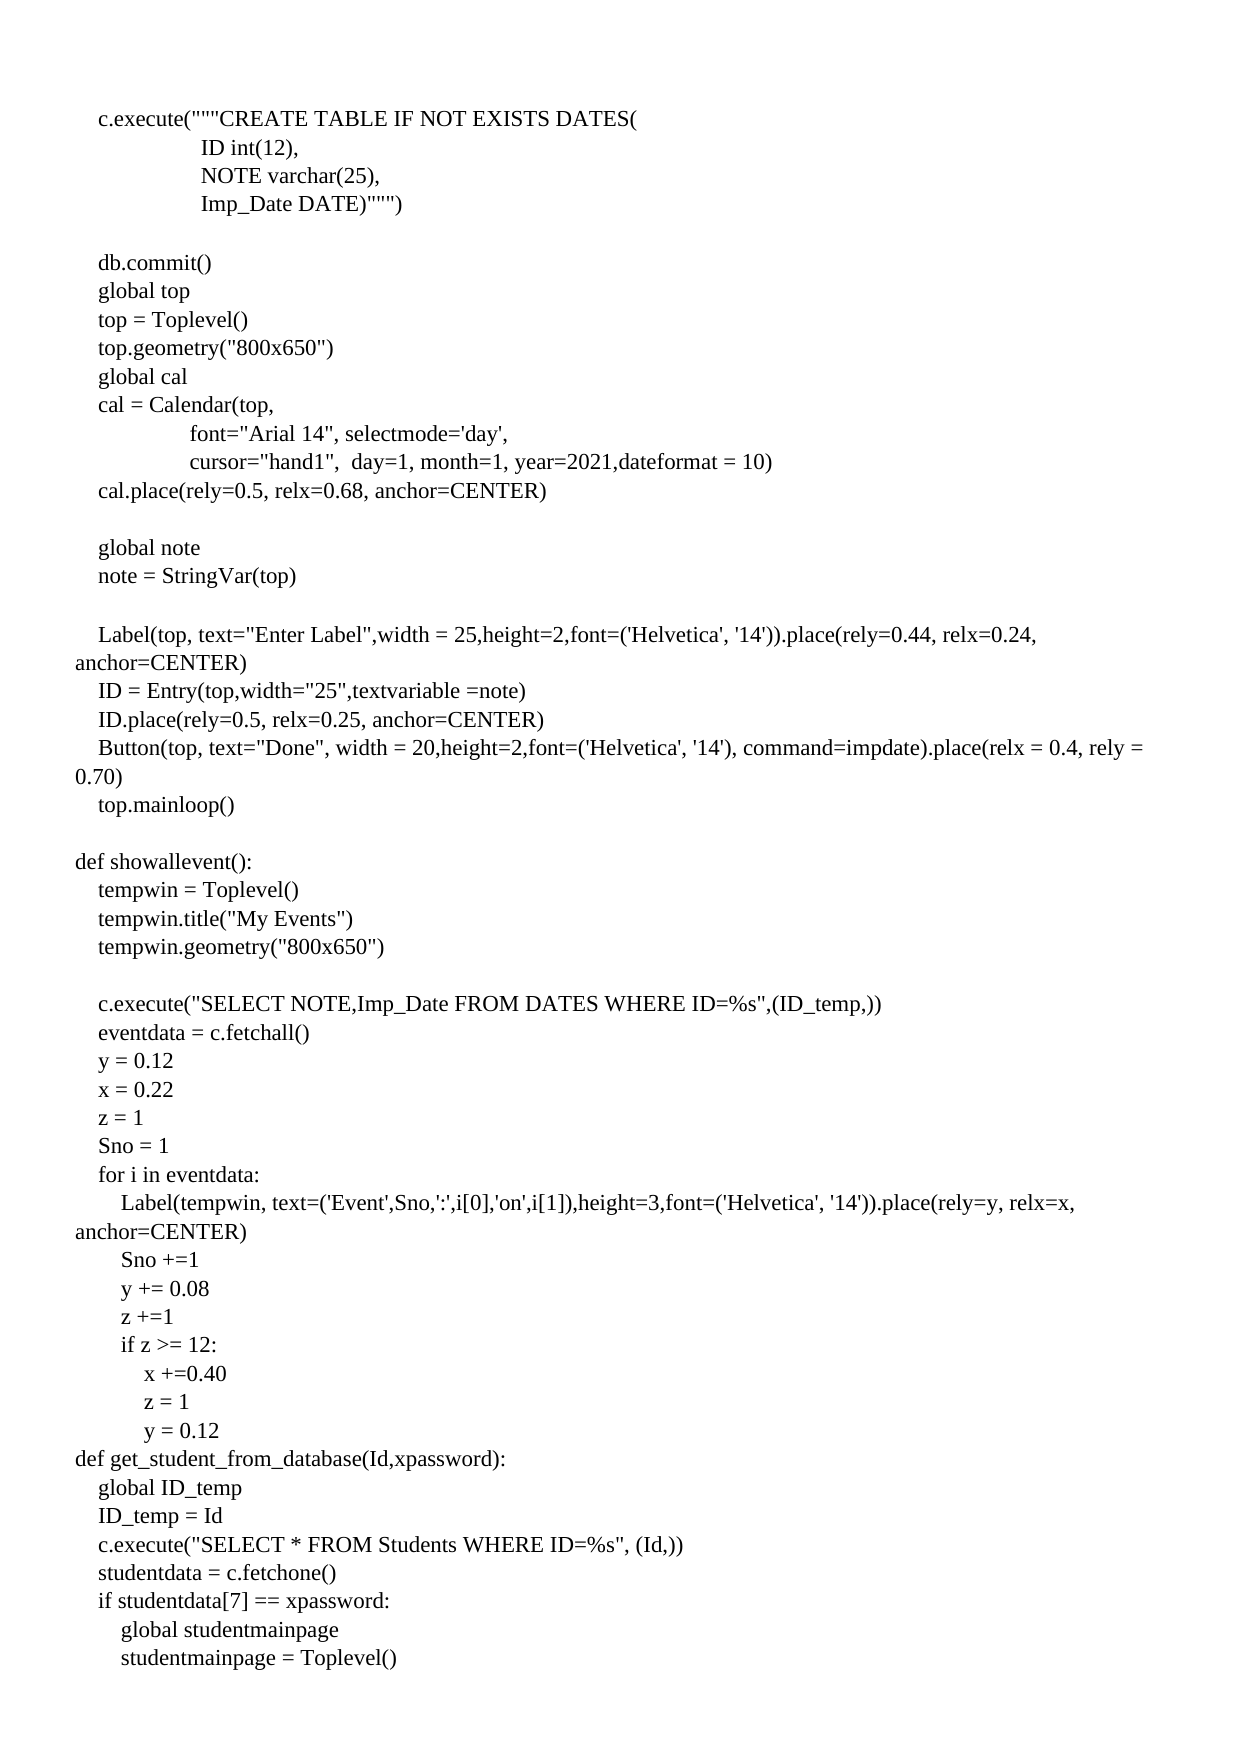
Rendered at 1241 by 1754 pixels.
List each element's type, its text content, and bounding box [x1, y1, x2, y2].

text top.geometry("800x650") [75, 334, 1165, 361]
text x +=0.40 [75, 1360, 1165, 1386]
text studentmainpage = Toplevel() [75, 1644, 1165, 1671]
text ID int(12), [75, 134, 1165, 160]
text z = 1 [75, 1388, 1165, 1415]
text note = StringVar(top) [75, 562, 1165, 588]
text global top [75, 278, 1165, 304]
text cursor="hand1", day=1, month=1, year=2021,dateformat = 10) [75, 448, 1165, 474]
text z = 1 [75, 1104, 1165, 1130]
text y = 0.12 [75, 1047, 1165, 1073]
text eventdata = c.fetchall() [75, 1019, 1165, 1045]
text c.execute("""CREATE TABLE IF NOT EXISTS DATES( [75, 105, 1165, 132]
text Sno = 1 [75, 1132, 1165, 1159]
text tempwin.geometry("800x650") [75, 933, 1165, 960]
text x = 0.22 [75, 1076, 1165, 1102]
text z +=1 [75, 1303, 1165, 1329]
text cal = Calendar(top, [75, 391, 1165, 418]
text tempwin.title("My Events") [75, 905, 1165, 931]
text top.mainloop() [75, 791, 1165, 818]
text Label(top, text="Enter Label",width = 25,height=2,font=('Helvetica', '14')).place(rely=0.44, relx=0.24, anchor=CENTER) [75, 621, 1165, 675]
text Button(top, text="Done", width = 20,height=2,font=('Helvetica', '14'), command=impdate).place(relx = 0.4, rely = 0.70) [75, 734, 1165, 789]
text def get_student_from_database(Id,xpassword): [75, 1445, 1165, 1472]
text y += 0.08 [75, 1275, 1165, 1301]
text if z >= 12: [75, 1332, 1165, 1358]
text Imp_Date DATE)""") [75, 191, 1165, 217]
text global ID_temp [75, 1474, 1165, 1500]
text top = Toplevel() [75, 306, 1165, 332]
text Sno +=1 [75, 1246, 1165, 1273]
text c.execute("SELECT * FROM Students WHERE ID=%s", (Id,)) [75, 1531, 1165, 1557]
text ID.place(rely=0.5, relx=0.25, anchor=CENTER) [75, 706, 1165, 732]
text cal.place(rely=0.5, relx=0.68, anchor=CENTER) [75, 477, 1165, 503]
text NOTE varchar(25), [75, 162, 1165, 188]
text global note [75, 533, 1165, 560]
text tempwin = Toplevel() [75, 877, 1165, 903]
text c.execute("SELECT NOTE,Imp_Date FROM DATES WHERE ID=%s",(ID_temp,)) [75, 990, 1165, 1017]
text font="Arial 14", selectmode='day', [75, 420, 1165, 446]
text if studentdata[7] == xpassword: [75, 1587, 1165, 1614]
text db.commit() [75, 249, 1165, 276]
text studentdata = c.fetchone() [75, 1559, 1165, 1585]
text def showallevent(): [75, 848, 1165, 874]
text Label(tempwin, text=('Event',Sno,':',i[0],'on',i[1]),height=3,font=('Helvetica', '14')).place(rely=y, relx=x, anchor=CENTER) [75, 1189, 1165, 1244]
text ID = Entry(top,width="25",textvariable =note) [75, 677, 1165, 704]
text ID_temp = Id [75, 1502, 1165, 1528]
text global studentmainpage [75, 1616, 1165, 1642]
text for i in eventdata: [75, 1161, 1165, 1187]
text global cal [75, 363, 1165, 389]
text y = 0.12 [75, 1417, 1165, 1443]
